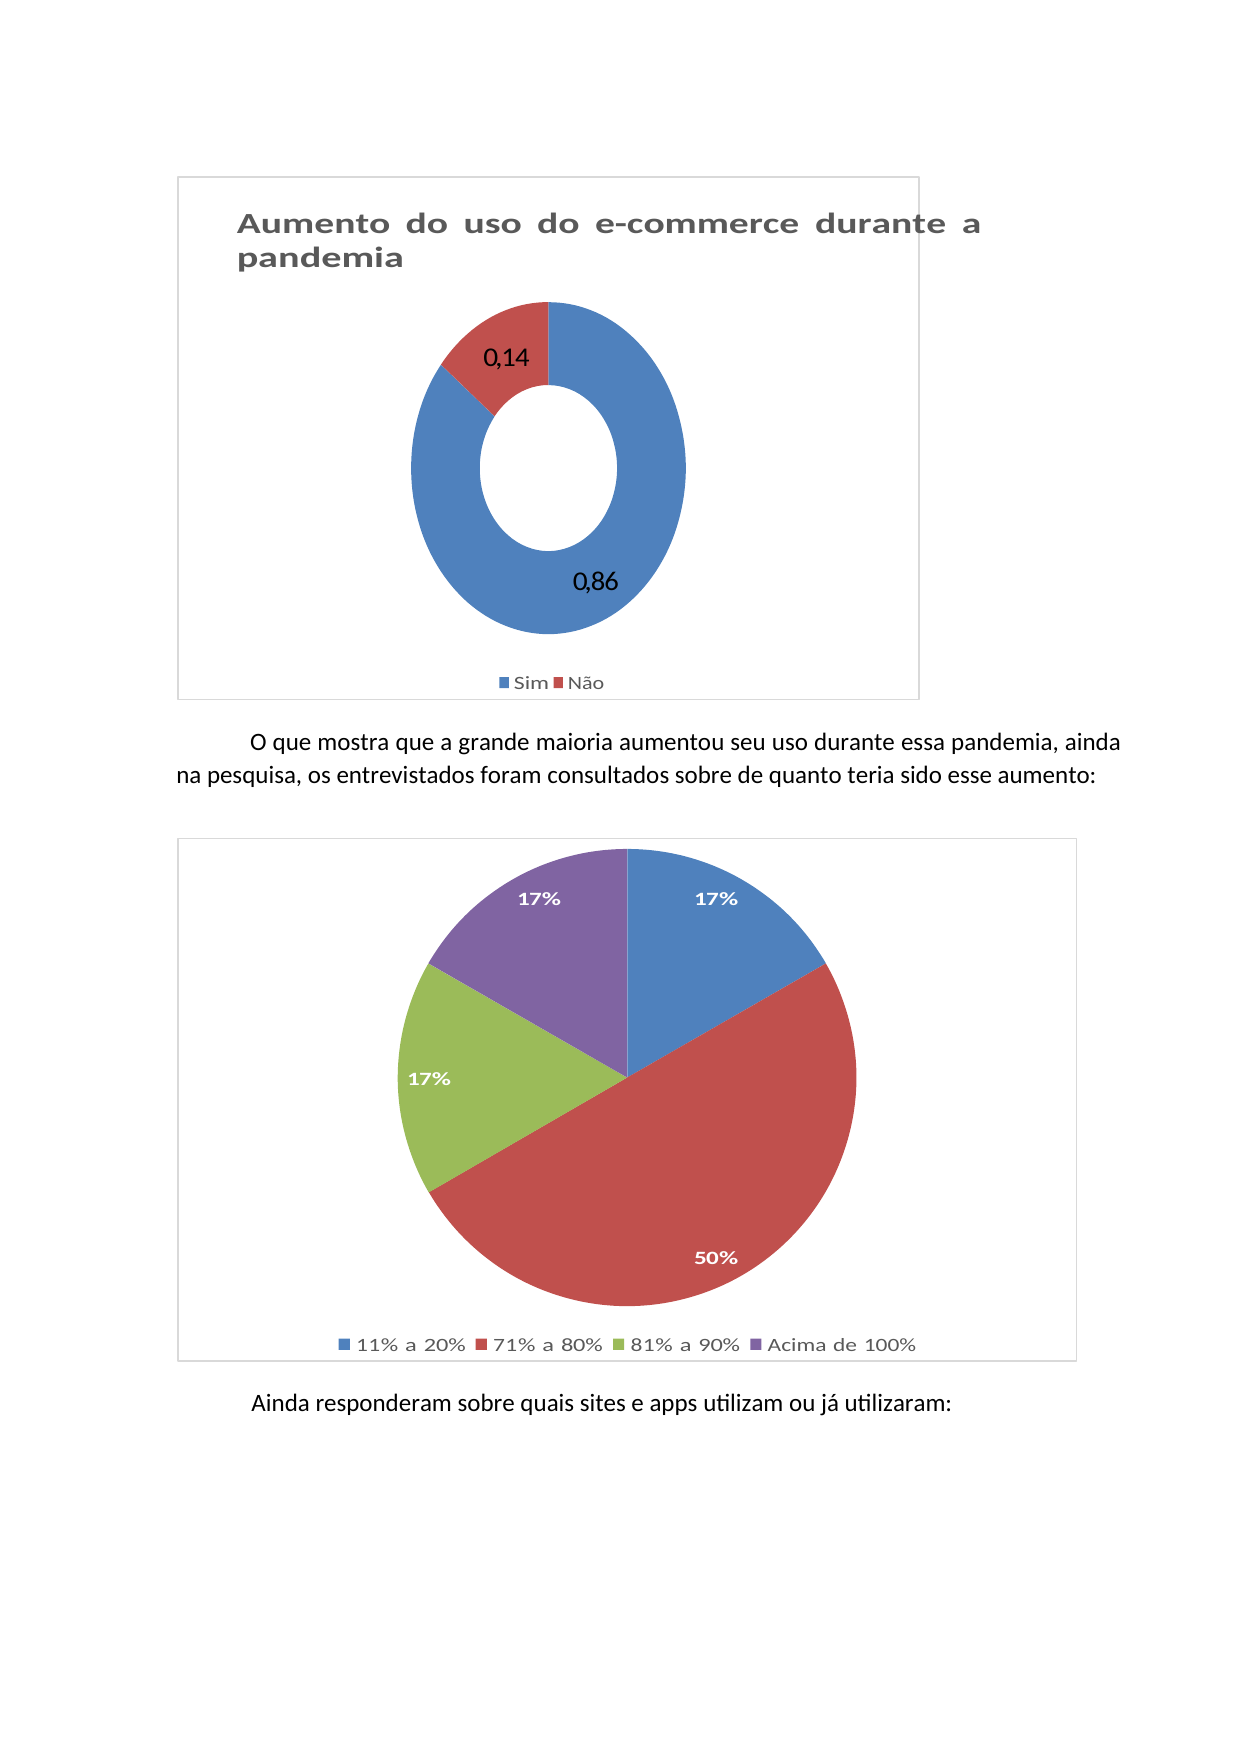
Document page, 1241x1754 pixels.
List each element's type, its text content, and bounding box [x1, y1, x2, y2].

text O que mostra que a grande maioria aumentou seu uso durante essa pandemia, ainda na pesquisa, os entrevistados foram consultados sobre de quanto teria sido esse aumento: [176, 726, 1122, 790]
text Ainda responderam sobre quais sites e apps utilizam ou já utilizaram: [251, 1387, 1122, 1418]
